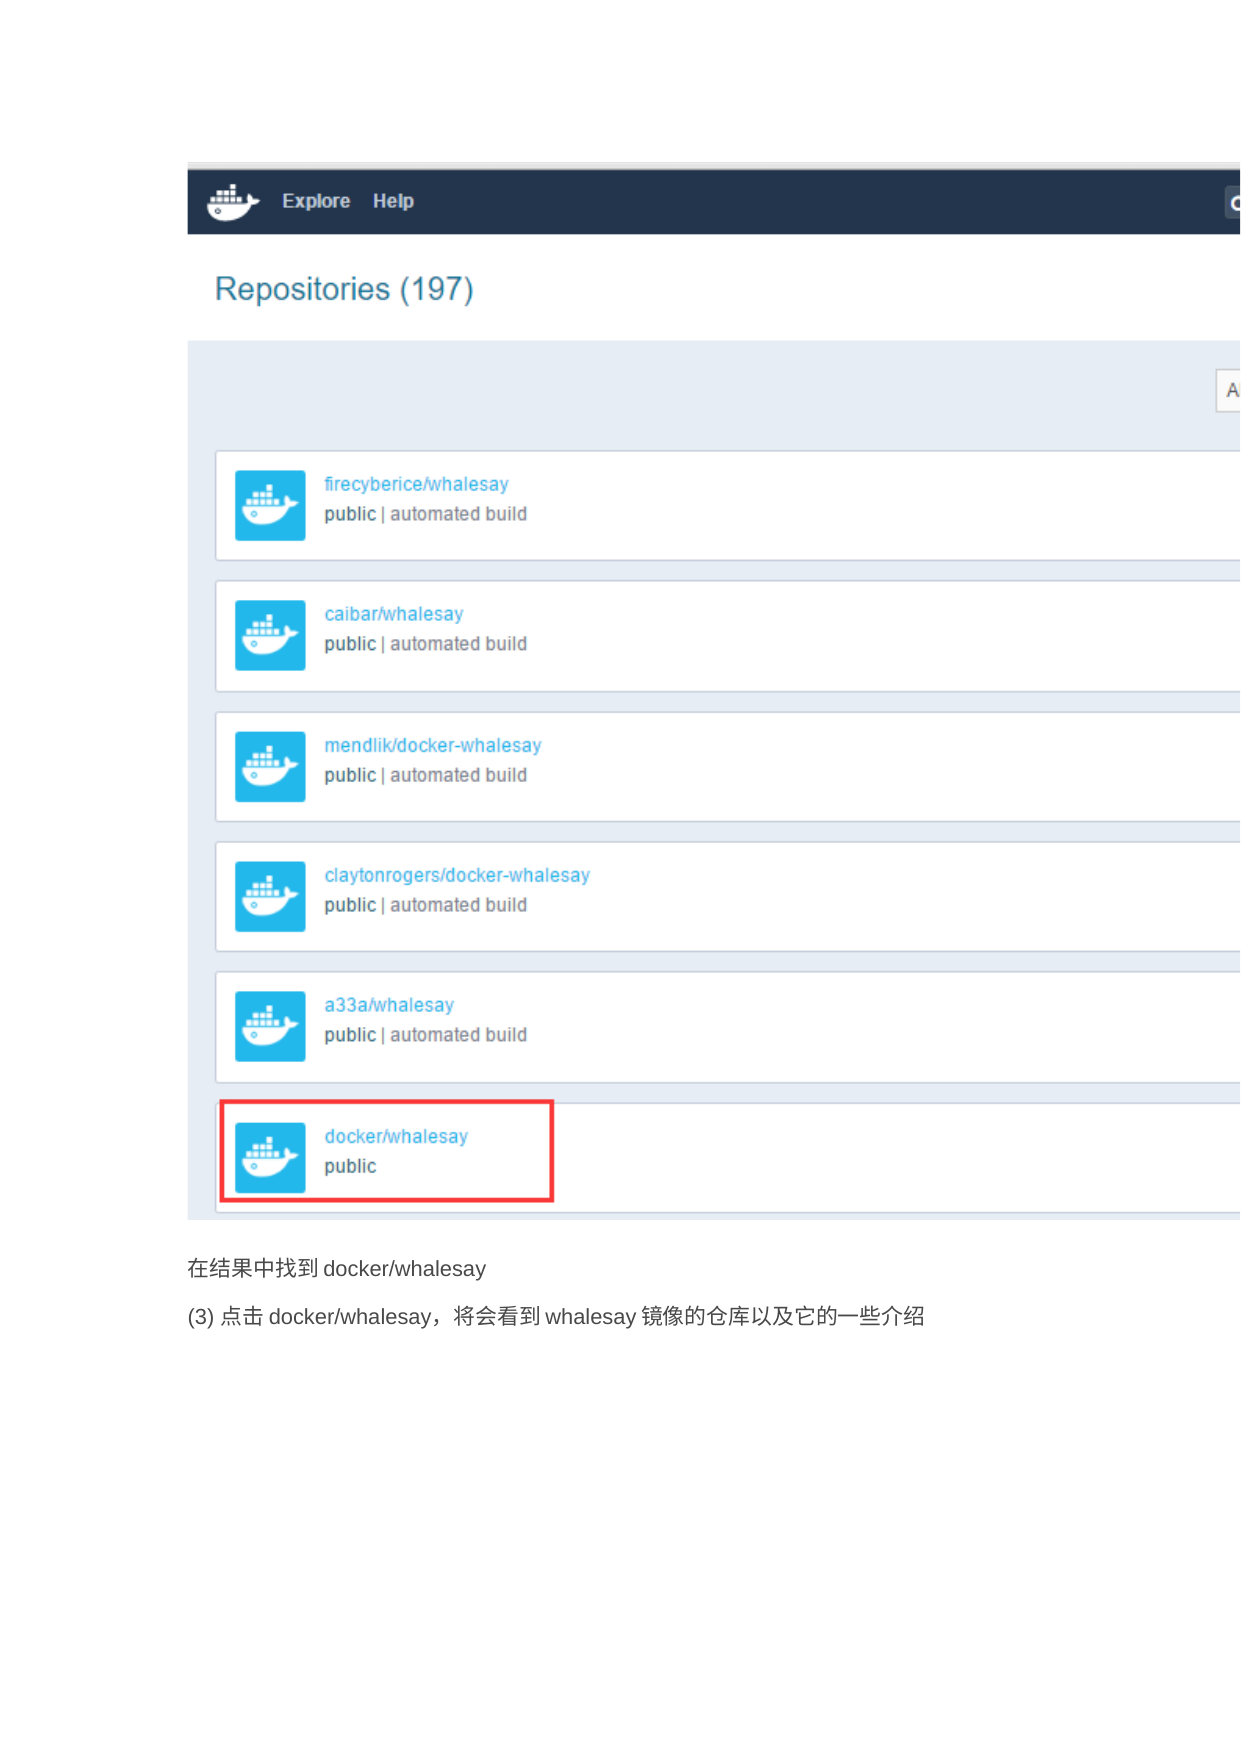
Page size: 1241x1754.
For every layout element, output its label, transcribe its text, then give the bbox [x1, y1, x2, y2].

text 在结果中找到docker/whalesay [187, 1250, 1053, 1283]
text (3) 点击docker/whalesay，将会看到whalesay镜像的仓库以及它的一些介绍 [187, 1298, 1053, 1331]
picture [187, 162, 1241, 1220]
